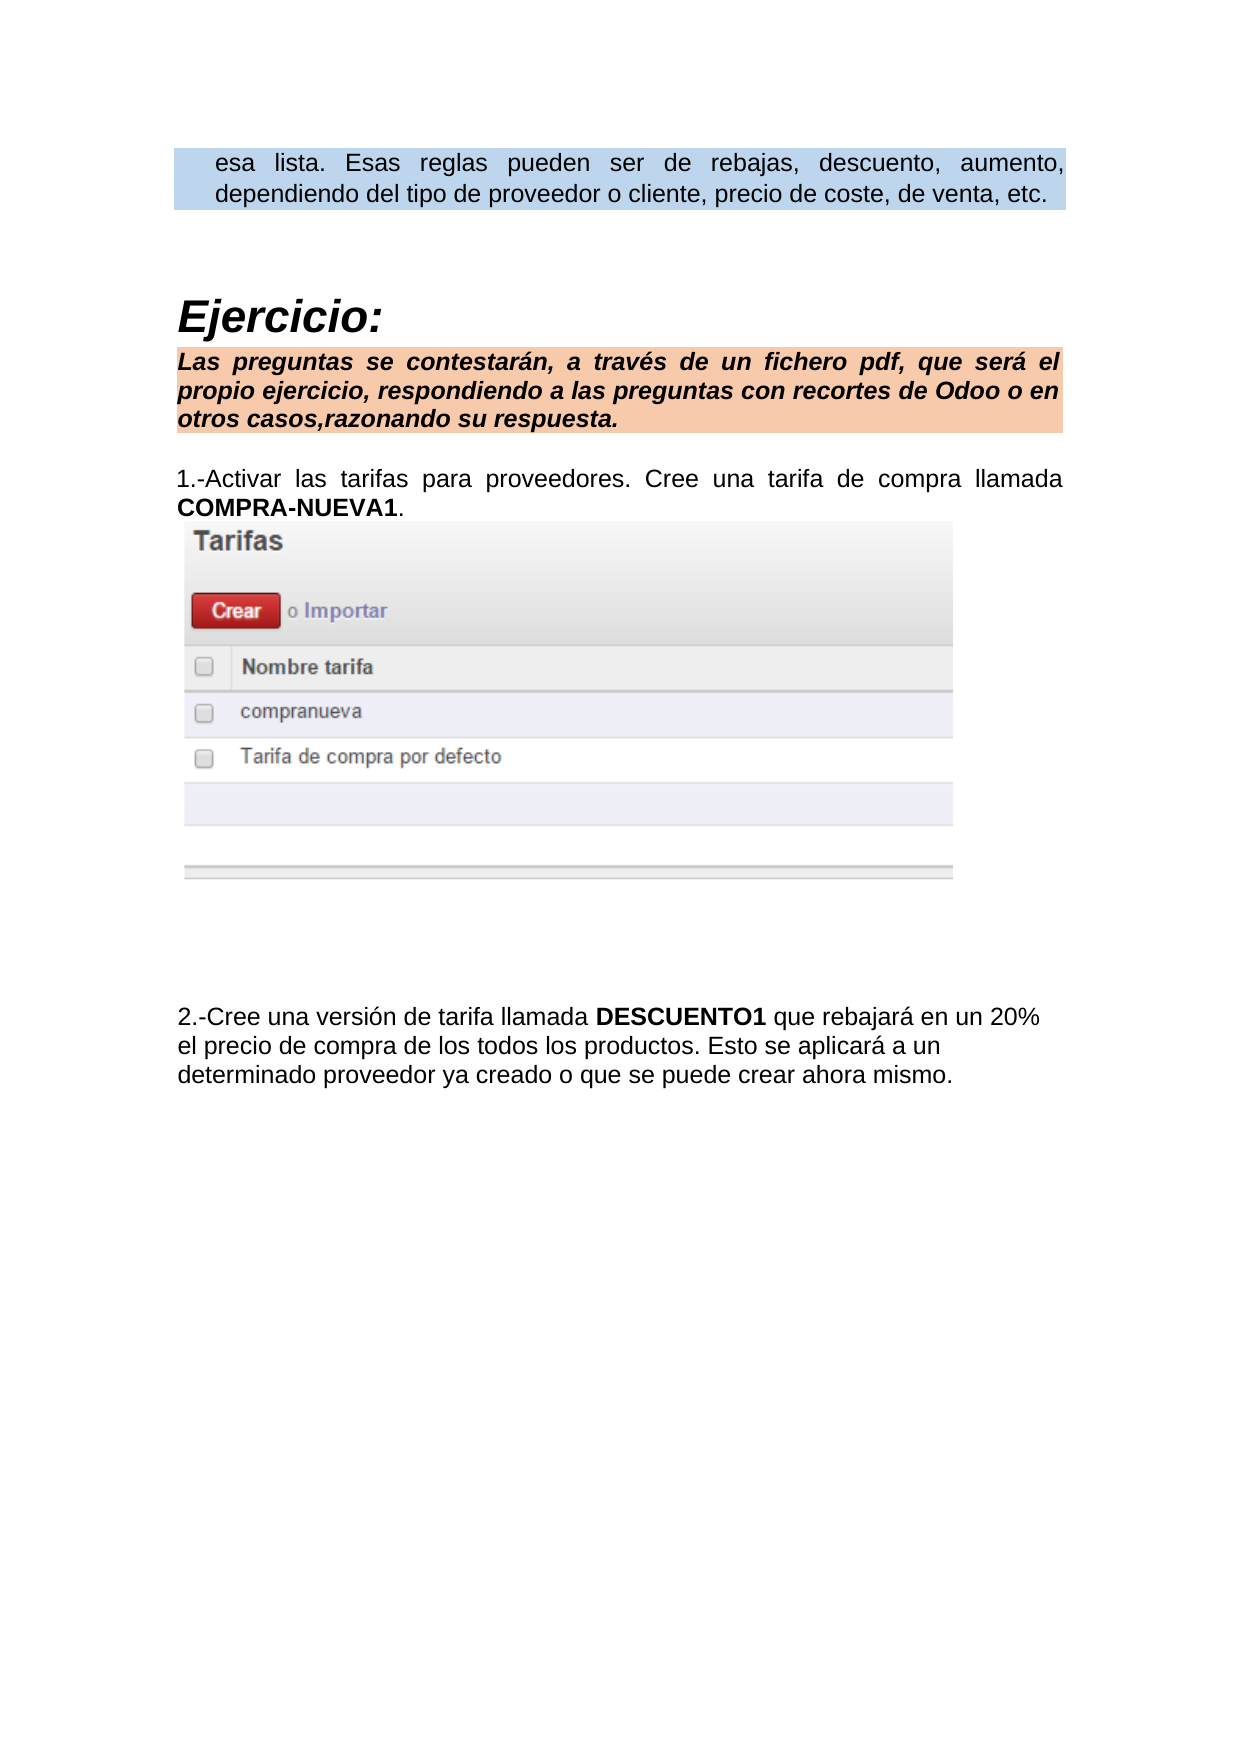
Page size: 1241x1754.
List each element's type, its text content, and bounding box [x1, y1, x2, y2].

text Las preguntas se contestarán, a través de un fichero pdf, que será el propio ejercicio, respondiendo a las preguntas con recortes de Odoo o en otros casos,razonando su respuesta. [177, 347, 1063, 433]
text 1.-Activar las tarifas para proveedores. Cree una tarifa de compra llamada COMPRA-NUEVA1. [176, 464, 1064, 522]
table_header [174, 148, 1066, 210]
picture [184, 521, 953, 1000]
text 2.-Cree una versión de tarifa llamada DESCUENTO1 que rebajará en un 20% el precio de compra de los todos los productos. Esto se aplicará a un determinado proveedor ya creado o que se puede crear ahora mismo. [177, 1002, 1063, 1088]
text Ejercicio: [177, 290, 1063, 343]
